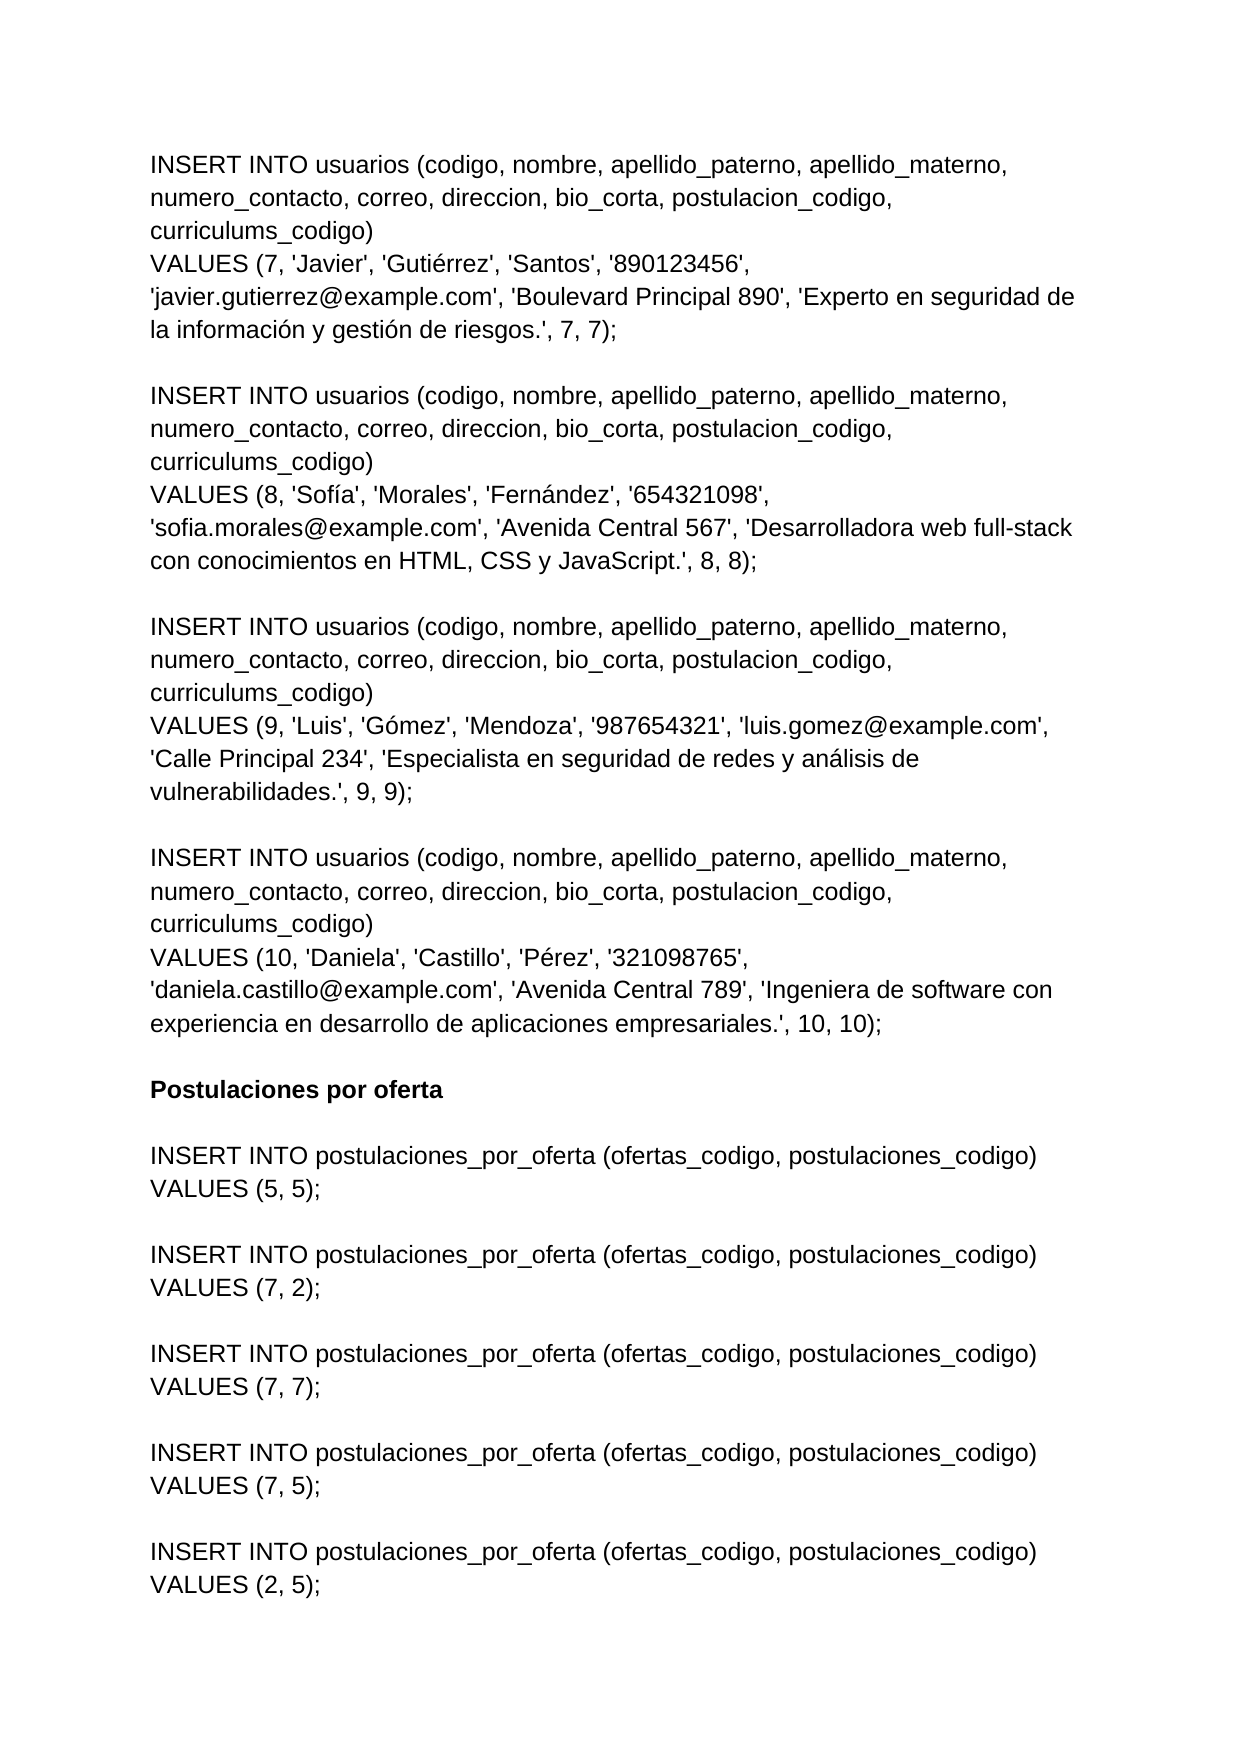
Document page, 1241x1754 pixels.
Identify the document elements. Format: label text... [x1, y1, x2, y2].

text VALUES (10, 'Daniela', 'Castillo', 'Pérez', '321098765', 'daniela.castillo@example.com', 'Avenida Central 789', 'Ingeniera de software con experiencia en desarrollo de aplicaciones empresariales.', 10, 10); [150, 942, 1090, 1037]
text INSERT INTO postulaciones_por_oferta (ofertas_codigo, postulaciones_codigo) [150, 1339, 1090, 1367]
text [150, 1438, 1090, 1467]
text VALUES (7, 2); [150, 1273, 1090, 1301]
text VALUES (8, 'Sofía', 'Morales', 'Fernández', '654321098', 'sofia.morales@example.com', 'Avenida Central 567', 'Desarrolladora web full-stack con conocimientos en HTML, CSS y JavaScript.', 8, 8); [150, 480, 1090, 575]
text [150, 1537, 1090, 1566]
text VALUES (7, 'Javier', 'Gutiérrez', 'Santos', '890123456', 'javier.gutierrez@example.com', 'Boulevard Principal 890', 'Experto en seguridad de la información y gestión de riesgos.', 7, 7); [150, 249, 1090, 344]
text VALUES (5, 5); [150, 1174, 1090, 1202]
text VALUES (7, 7); [150, 1372, 1090, 1401]
text INSERT INTO postulaciones_por_oferta (ofertas_codigo, postulaciones_codigo) [150, 1240, 1090, 1268]
text VALUES (9, 'Luis', 'Gómez', 'Mendoza', '987654321', 'luis.gomez@example.com', 'Calle Principal 234', 'Especialista en seguridad de redes y análisis de vulnerabilidades.', 9, 9); [150, 711, 1090, 806]
text INSERT INTO postulaciones_por_oferta (ofertas_codigo, postulaciones_codigo) [150, 1141, 1090, 1169]
text Postulaciones por oferta [150, 1074, 1090, 1103]
text VALUES (2, 5); [150, 1570, 1090, 1599]
text VALUES (7, 5); [150, 1471, 1090, 1499]
